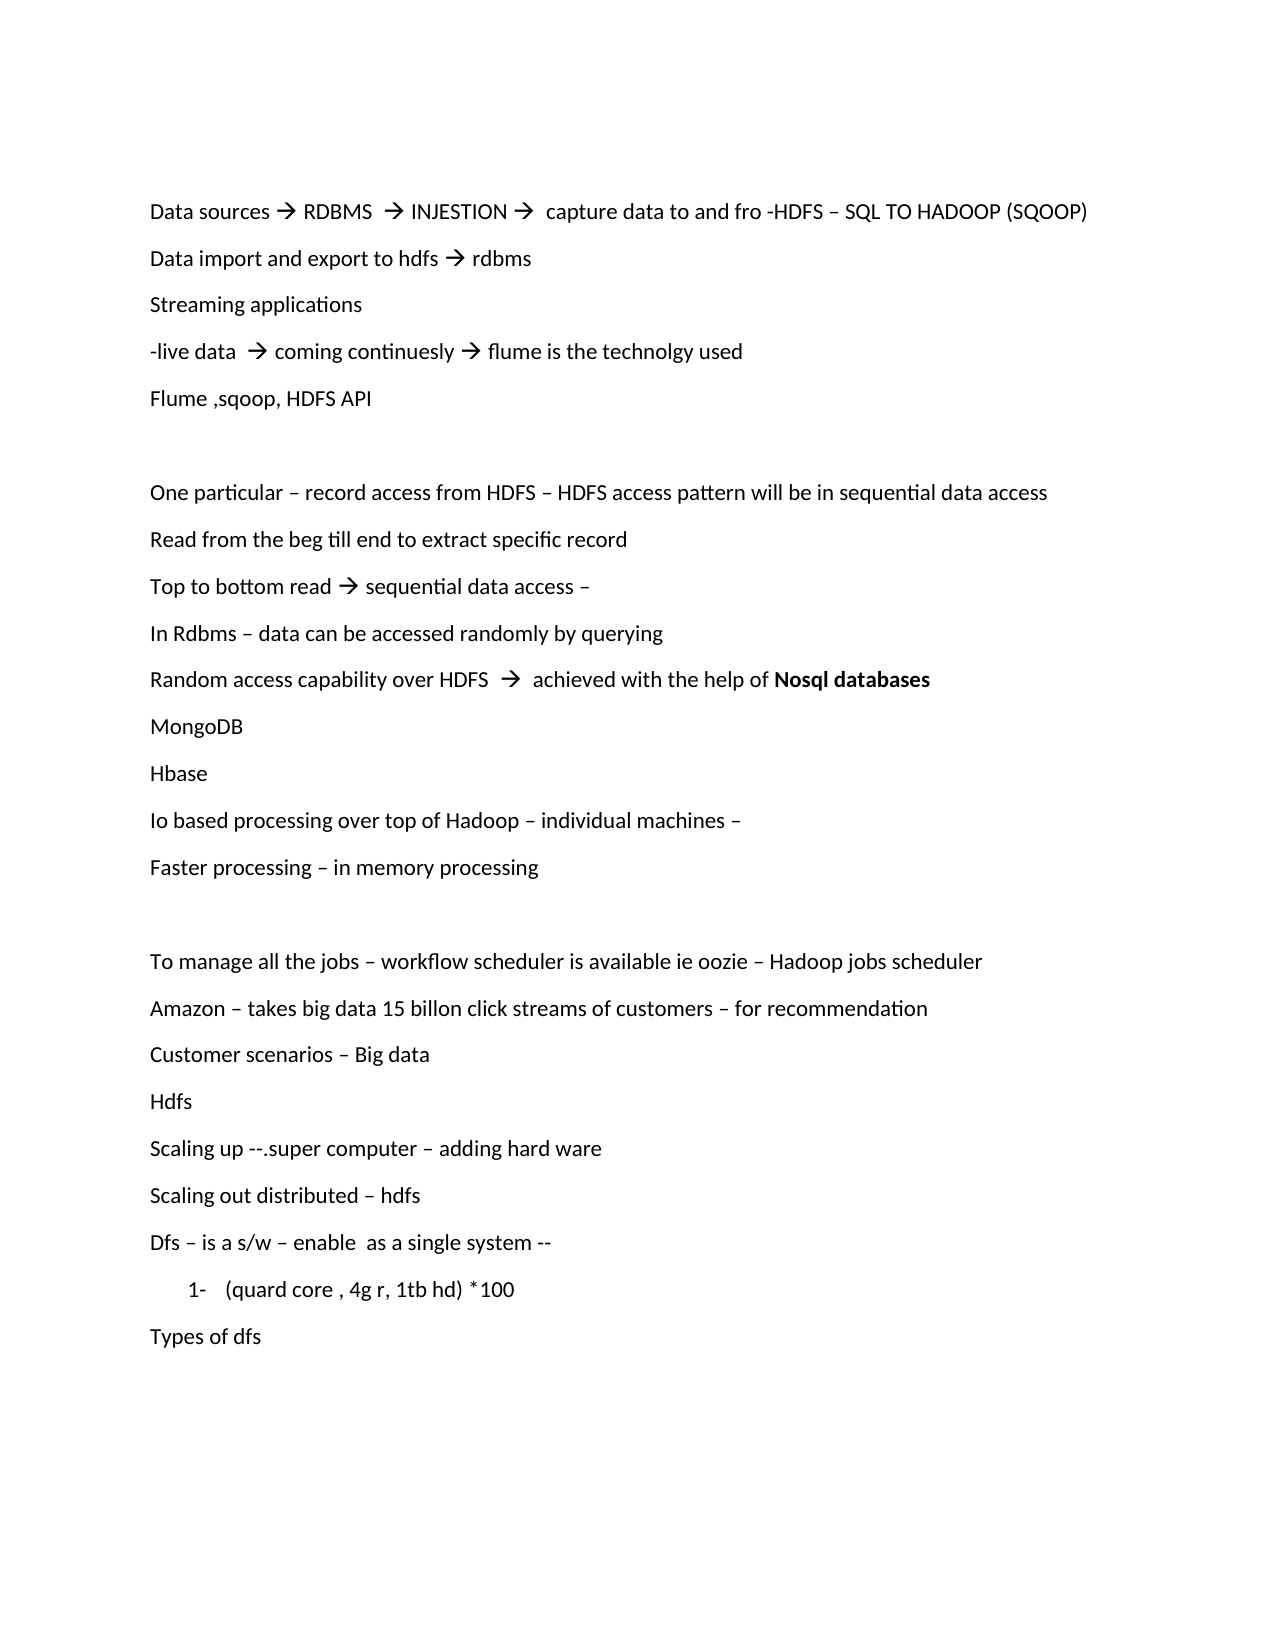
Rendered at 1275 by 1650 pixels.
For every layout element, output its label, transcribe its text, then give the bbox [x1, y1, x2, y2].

text Hdfs [150, 1087, 1125, 1116]
list (quard core , 4g r, 1tb hd) *100 [187, 1275, 1125, 1303]
text Amazon – takes big data 15 billon click streams of customers – for recommendation [150, 994, 1125, 1022]
text Top to bottom read sequential data access – [150, 572, 1125, 600]
text Dfs – is a s/w – enable as a single system -- [150, 1228, 1125, 1256]
text Read from the beg till end to extract specific record [150, 525, 1125, 553]
text Data import and export to hdfs rdbms [150, 244, 1125, 272]
text Types of dfs [150, 1322, 1125, 1350]
text MongoDB [150, 712, 1125, 741]
text Random access capability over HDFS achieved with the help of Nosql databases [150, 666, 1125, 694]
text In Rdbms – data can be accessed randomly by querying [150, 619, 1125, 647]
text Customer scenarios – Big data [150, 1041, 1125, 1069]
text Hbase [150, 759, 1125, 787]
text Io based processing over top of Hadoop – individual machines – [150, 806, 1125, 834]
text Scaling out distributed – hdfs [150, 1181, 1125, 1209]
text Data sources RDBMS INJESTION capture data to and fro -HDFS – SQL TO HADOOP (SQOOP) [150, 197, 1125, 225]
text Streaming applications [150, 291, 1125, 319]
text Scaling up --.super computer – adding hard ware [150, 1134, 1125, 1162]
text Flume ,sqoop, HDFS API [150, 384, 1125, 412]
text To manage all the jobs – workflow scheduler is available ie oozie – Hadoop jobs scheduler [150, 947, 1125, 975]
text Faster processing – in memory processing [150, 853, 1125, 881]
text -live data coming continuesly flume is the technolgy used [150, 337, 1125, 366]
text One particular – record access from HDFS – HDFS access pattern will be in sequential data access [150, 478, 1125, 506]
